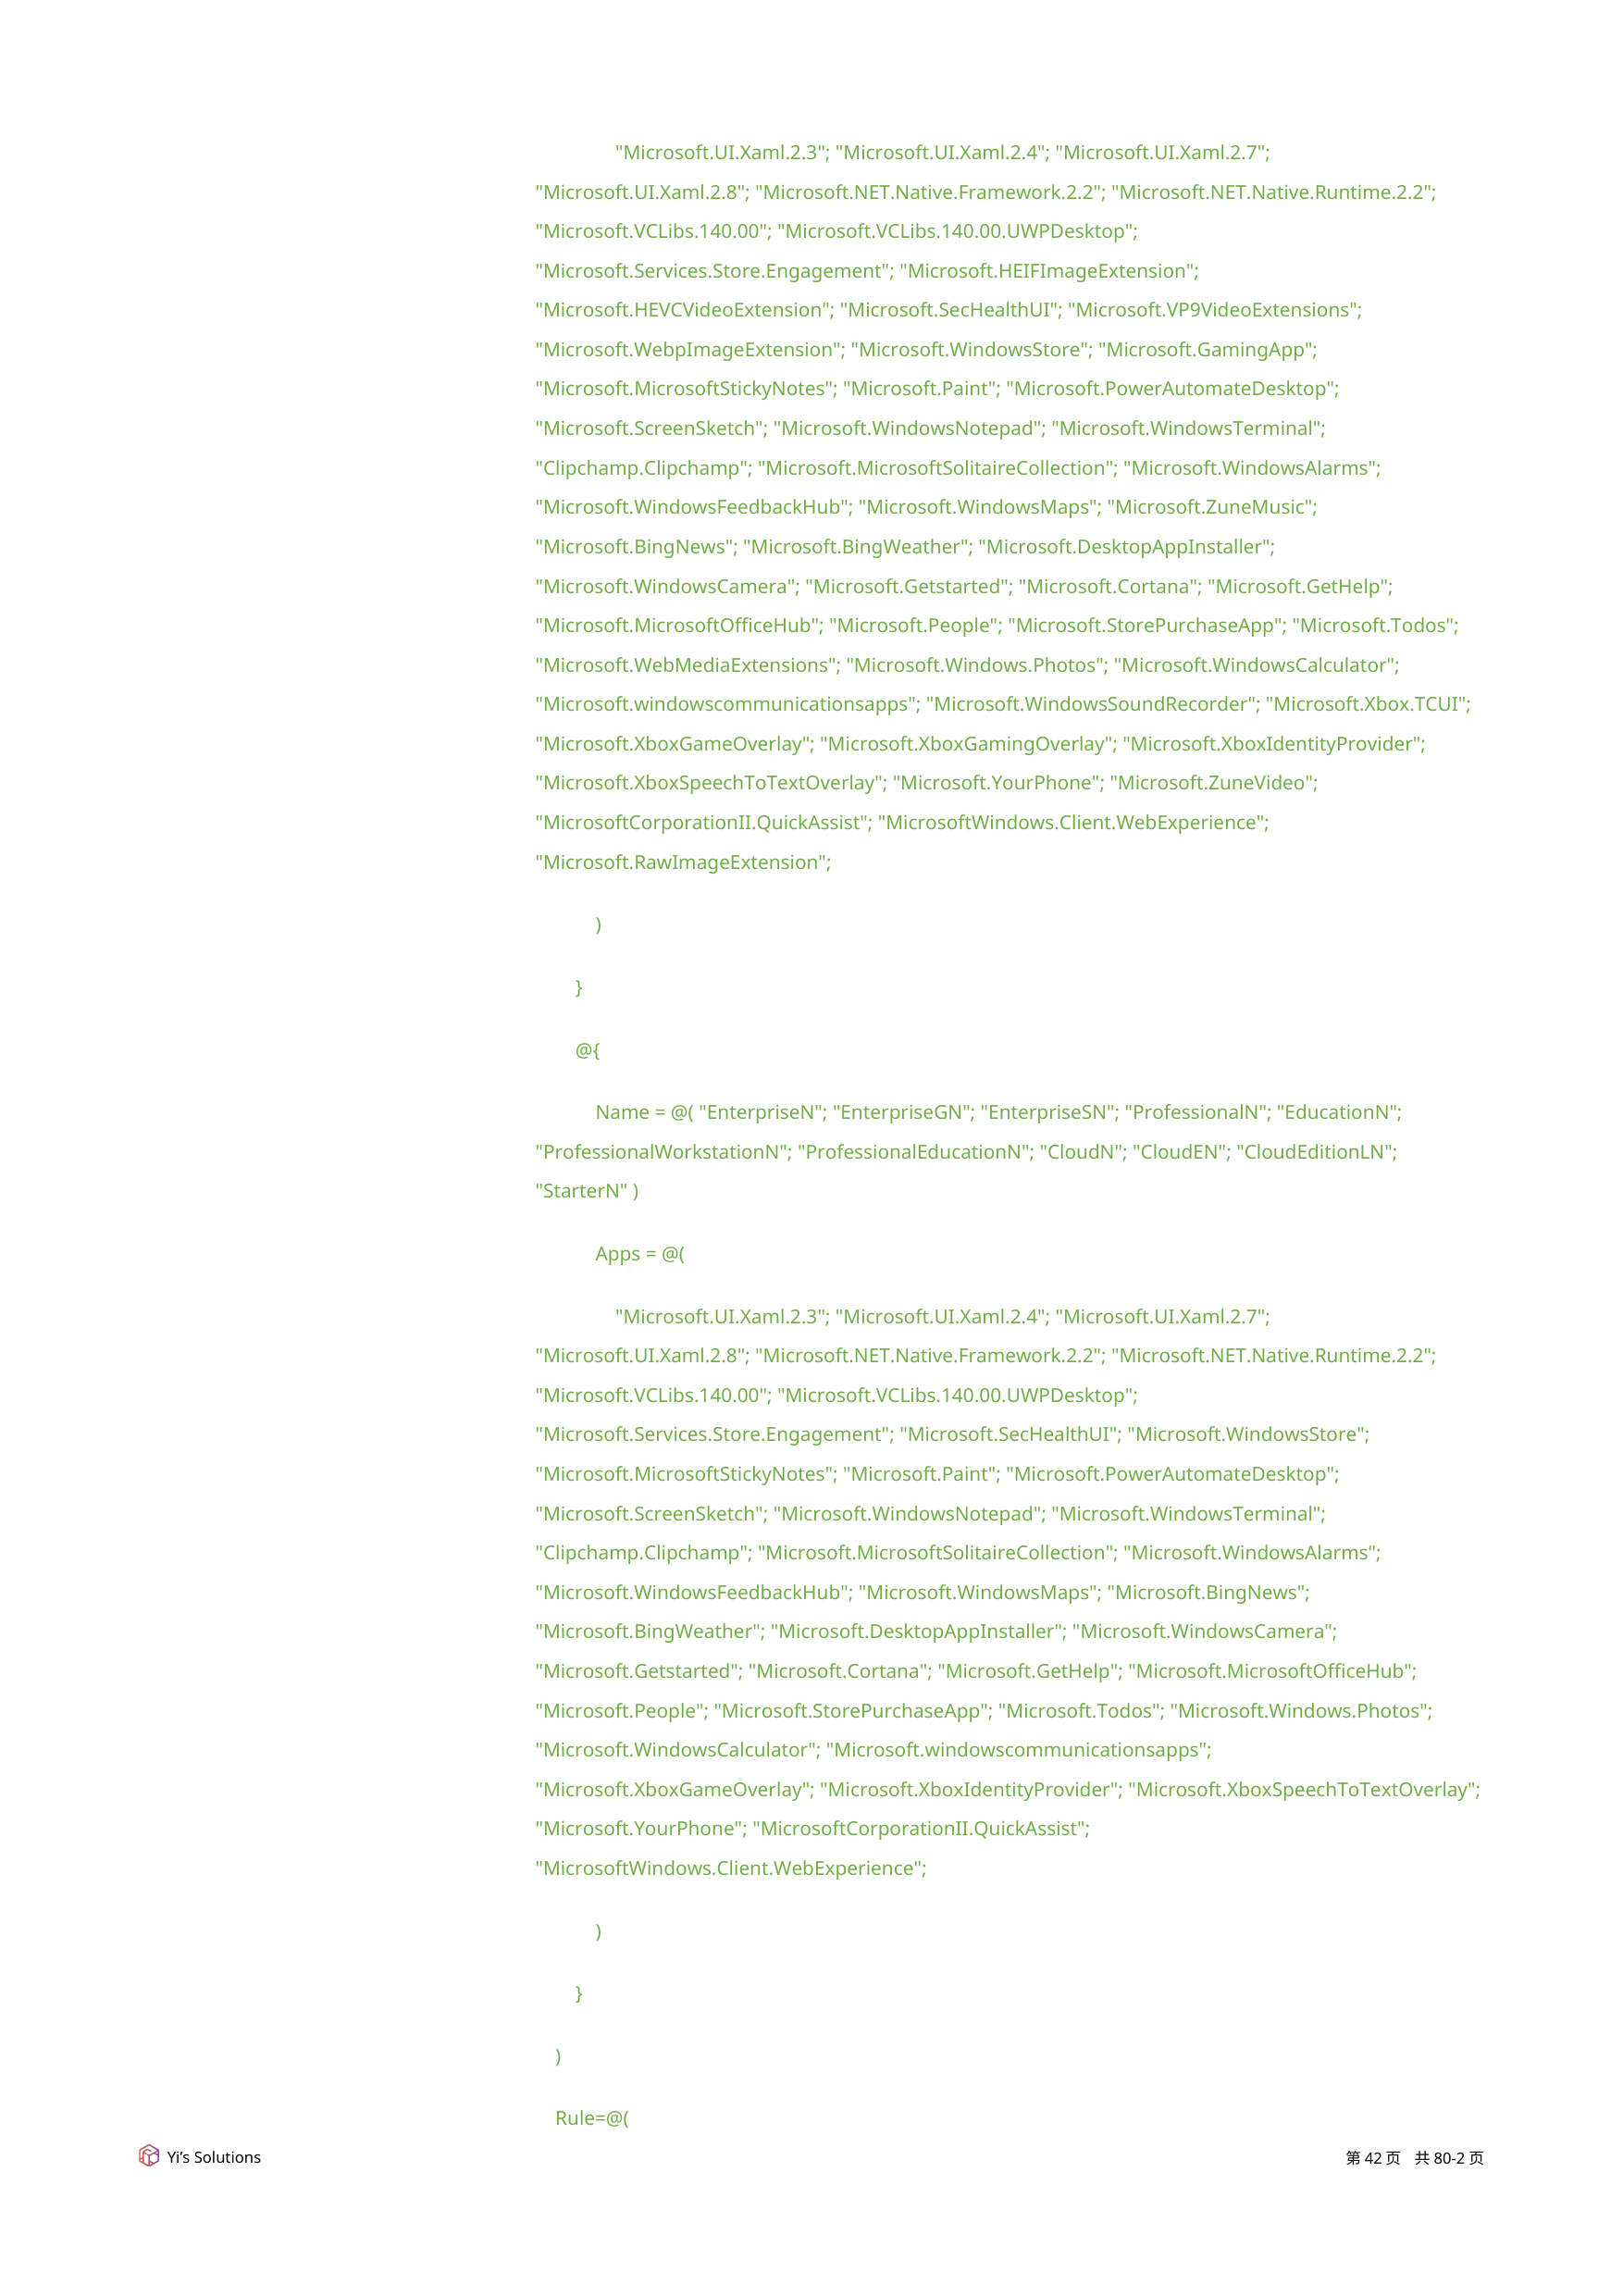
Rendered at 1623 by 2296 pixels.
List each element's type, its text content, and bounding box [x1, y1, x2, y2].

text ) [535, 2042, 1484, 2068]
text Apps = @( [535, 1240, 1484, 1266]
text } [535, 974, 1484, 1000]
text Name = @( "EnterpriseN"; "EnterpriseGN"; "EnterpriseSN"; "ProfessionalN"; "EducationN"; "ProfessionalWorkstationN"; "ProfessionalEducationN"; "CloudN"; "CloudEN"; "CloudEditionLN"; "StarterN" ) [535, 1098, 1484, 1204]
text "Microsoft.UI.Xaml.2.3"; "Microsoft.UI.Xaml.2.4"; "Microsoft.UI.Xaml.2.7"; "Microsoft.UI.Xaml.2.8"; "Microsoft.NET.Native.Framework.2.2"; "Microsoft.NET.Native.Runtime.2.2"; "Microsoft.VCLibs.140.00"; "Microsoft.VCLibs.140.00.UWPDesktop"; "Microsoft.Services.Store.Engagement"; "Microsoft.SecHealthUI"; "Microsoft.WindowsStore"; "Microsoft.MicrosoftStickyNotes"; "Microsoft.Paint"; "Microsoft.PowerAutomateDesktop"; "Microsoft.ScreenSketch"; "Microsoft.WindowsNotepad"; "Microsoft.WindowsTerminal"; "Clipchamp.Clipchamp"; "Microsoft.MicrosoftSolitaireCollection"; "Microsoft.WindowsAlarms"; "Microsoft.WindowsFeedbackHub"; "Microsoft.WindowsMaps"; "Microsoft.BingNews"; "Microsoft.BingWeather"; "Microsoft.DesktopAppInstaller"; "Microsoft.WindowsCamera"; "Microsoft.Getstarted"; "Microsoft.Cortana"; "Microsoft.GetHelp"; "Microsoft.MicrosoftOfficeHub"; "Microsoft.People"; "Microsoft.StorePurchaseApp"; "Microsoft.Todos"; "Microsoft.Windows.Photos"; "Microsoft.WindowsCalculator"; "Microsoft.windowscommunicationsapps"; "Microsoft.XboxGameOverlay"; "Microsoft.XboxIdentityProvider"; "Microsoft.XboxSpeechToTextOverlay"; "Microsoft.YourPhone"; "MicrosoftCorporationII.QuickAssist"; "MicrosoftWindows.Client.WebExperience"; [535, 1303, 1484, 1881]
picture [139, 2144, 159, 2166]
text "Microsoft.UI.Xaml.2.3"; "Microsoft.UI.Xaml.2.4"; "Microsoft.UI.Xaml.2.7"; "Microsoft.UI.Xaml.2.8"; "Microsoft.NET.Native.Framework.2.2"; "Microsoft.NET.Native.Runtime.2.2"; "Microsoft.VCLibs.140.00"; "Microsoft.VCLibs.140.00.UWPDesktop"; "Microsoft.Services.Store.Engagement"; "Microsoft.HEIFImageExtension"; "Microsoft.HEVCVideoExtension"; "Microsoft.SecHealthUI"; "Microsoft.VP9VideoExtensions"; "Microsoft.WebpImageExtension"; "Microsoft.WindowsStore"; "Microsoft.GamingApp"; "Microsoft.MicrosoftStickyNotes"; "Microsoft.Paint"; "Microsoft.PowerAutomateDesktop"; "Microsoft.ScreenSketch"; "Microsoft.WindowsNotepad"; "Microsoft.WindowsTerminal"; "Clipchamp.Clipchamp"; "Microsoft.MicrosoftSolitaireCollection"; "Microsoft.WindowsAlarms"; "Microsoft.WindowsFeedbackHub"; "Microsoft.WindowsMaps"; "Microsoft.ZuneMusic"; "Microsoft.BingNews"; "Microsoft.BingWeather"; "Microsoft.DesktopAppInstaller"; "Microsoft.WindowsCamera"; "Microsoft.Getstarted"; "Microsoft.Cortana"; "Microsoft.GetHelp"; "Microsoft.MicrosoftOfficeHub"; "Microsoft.People"; "Microsoft.StorePurchaseApp"; "Microsoft.Todos"; "Microsoft.WebMediaExtensions"; "Microsoft.Windows.Photos"; "Microsoft.WindowsCalculator"; "Microsoft.windowscommunicationsapps"; "Microsoft.WindowsSoundRecorder"; "Microsoft.Xbox.TCUI"; "Microsoft.XboxGameOverlay"; "Microsoft.XboxGamingOverlay"; "Microsoft.XboxIdentityProvider"; "Microsoft.XboxSpeechToTextOverlay"; "Microsoft.YourPhone"; "Microsoft.ZuneVideo"; "MicrosoftCorporationII.QuickAssist"; "MicrosoftWindows.Client.WebExperience"; "Microsoft.RawImageExtension"; [535, 139, 1484, 875]
text Rule=@( [535, 2104, 1484, 2131]
text @{ [535, 1036, 1484, 1062]
text } [535, 1980, 1484, 2006]
text ) [535, 911, 1484, 937]
text ) [535, 1917, 1484, 1943]
